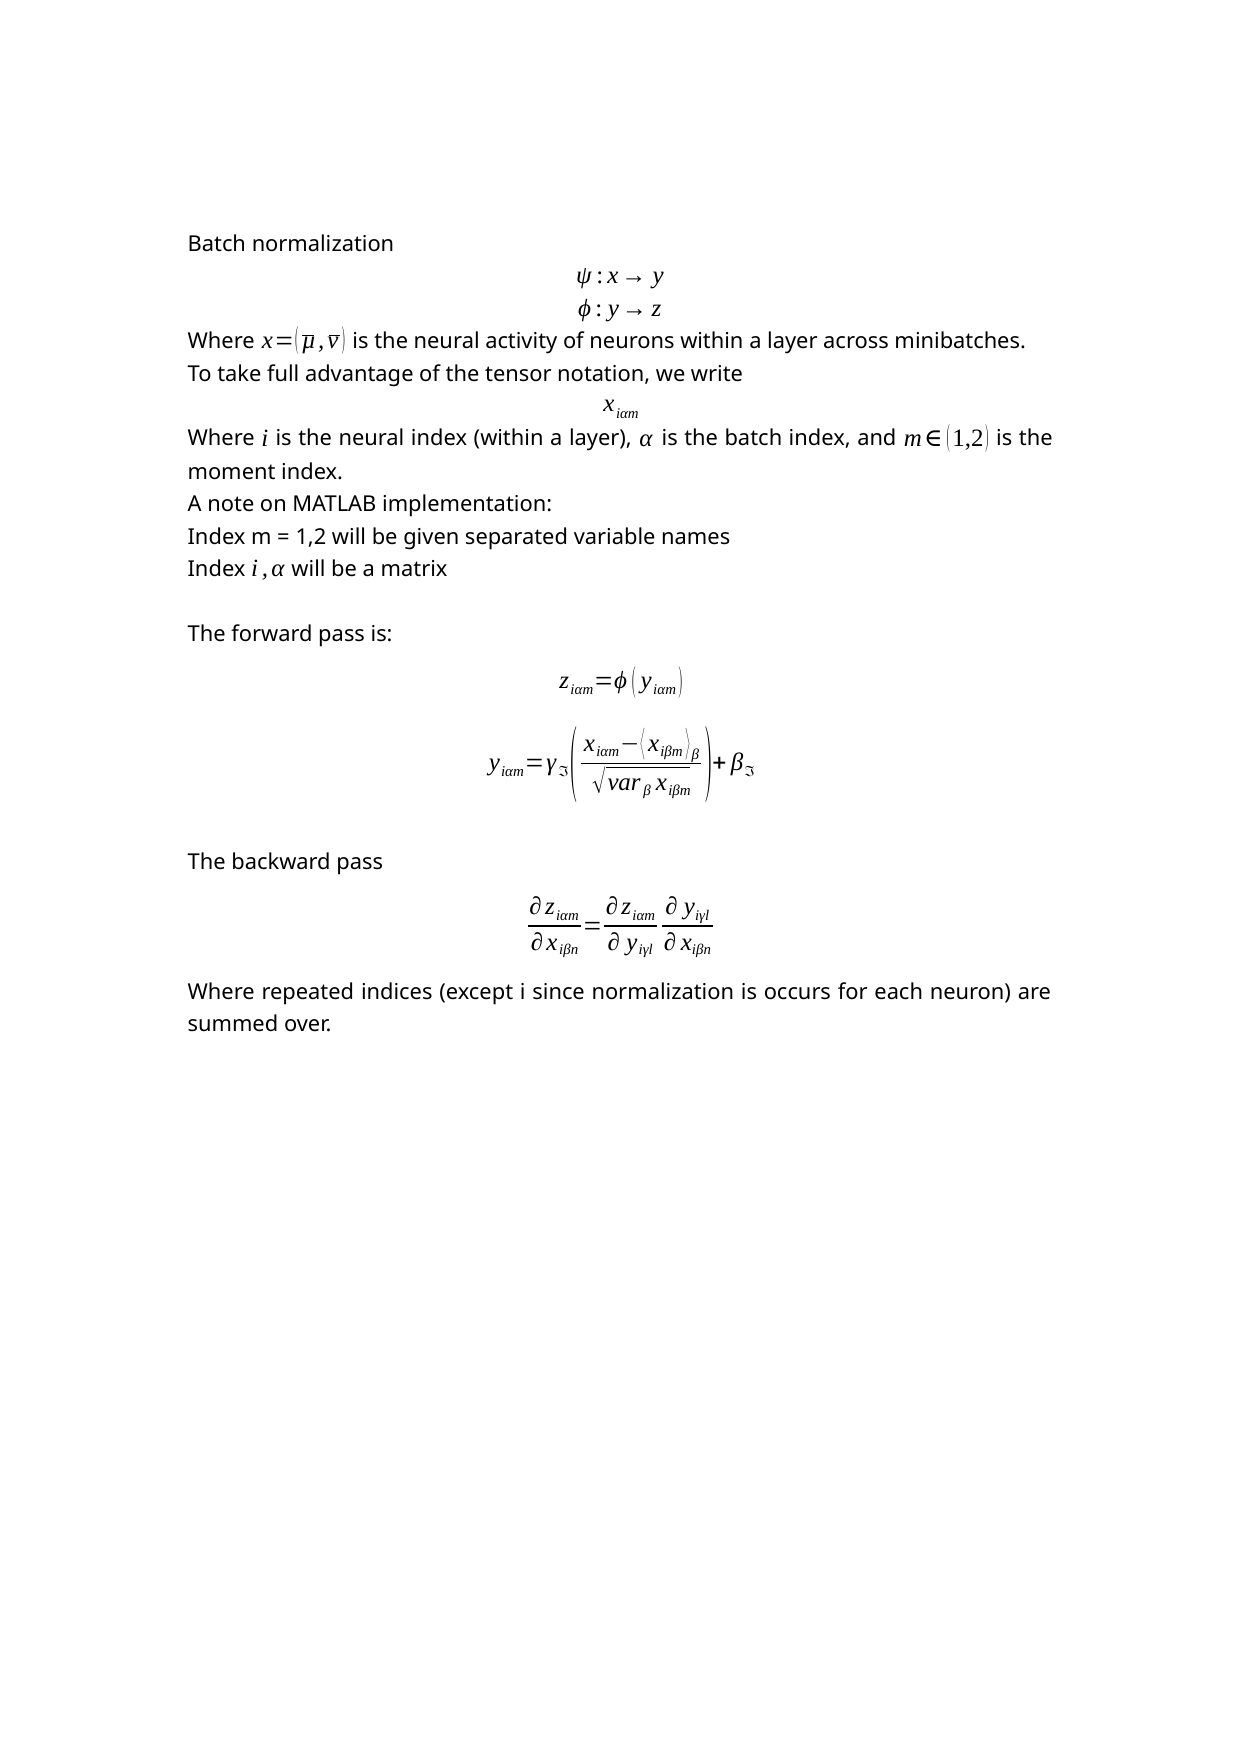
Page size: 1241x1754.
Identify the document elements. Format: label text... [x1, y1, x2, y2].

text Where is the neural activity of neurons within a layer across minibatches. [187, 324, 1053, 357]
text Where is the neural index (within a layer), is the batch index, and is the moment index. [187, 422, 1053, 487]
text Index will be a matrix [187, 552, 1053, 584]
text The backward pass [187, 844, 1053, 877]
text To take full advantage of the tensor notation, we write [187, 357, 1053, 389]
text The forward pass is: [187, 617, 1053, 649]
text Batch normalization [187, 227, 1053, 259]
text A note on MATLAB implementation: [187, 487, 1053, 519]
text Index m = 1,2 will be given separated variable names [187, 519, 1053, 552]
text Where repeated indices (except i since normalization is occurs for each neuron) are summed over. [187, 974, 1053, 1039]
